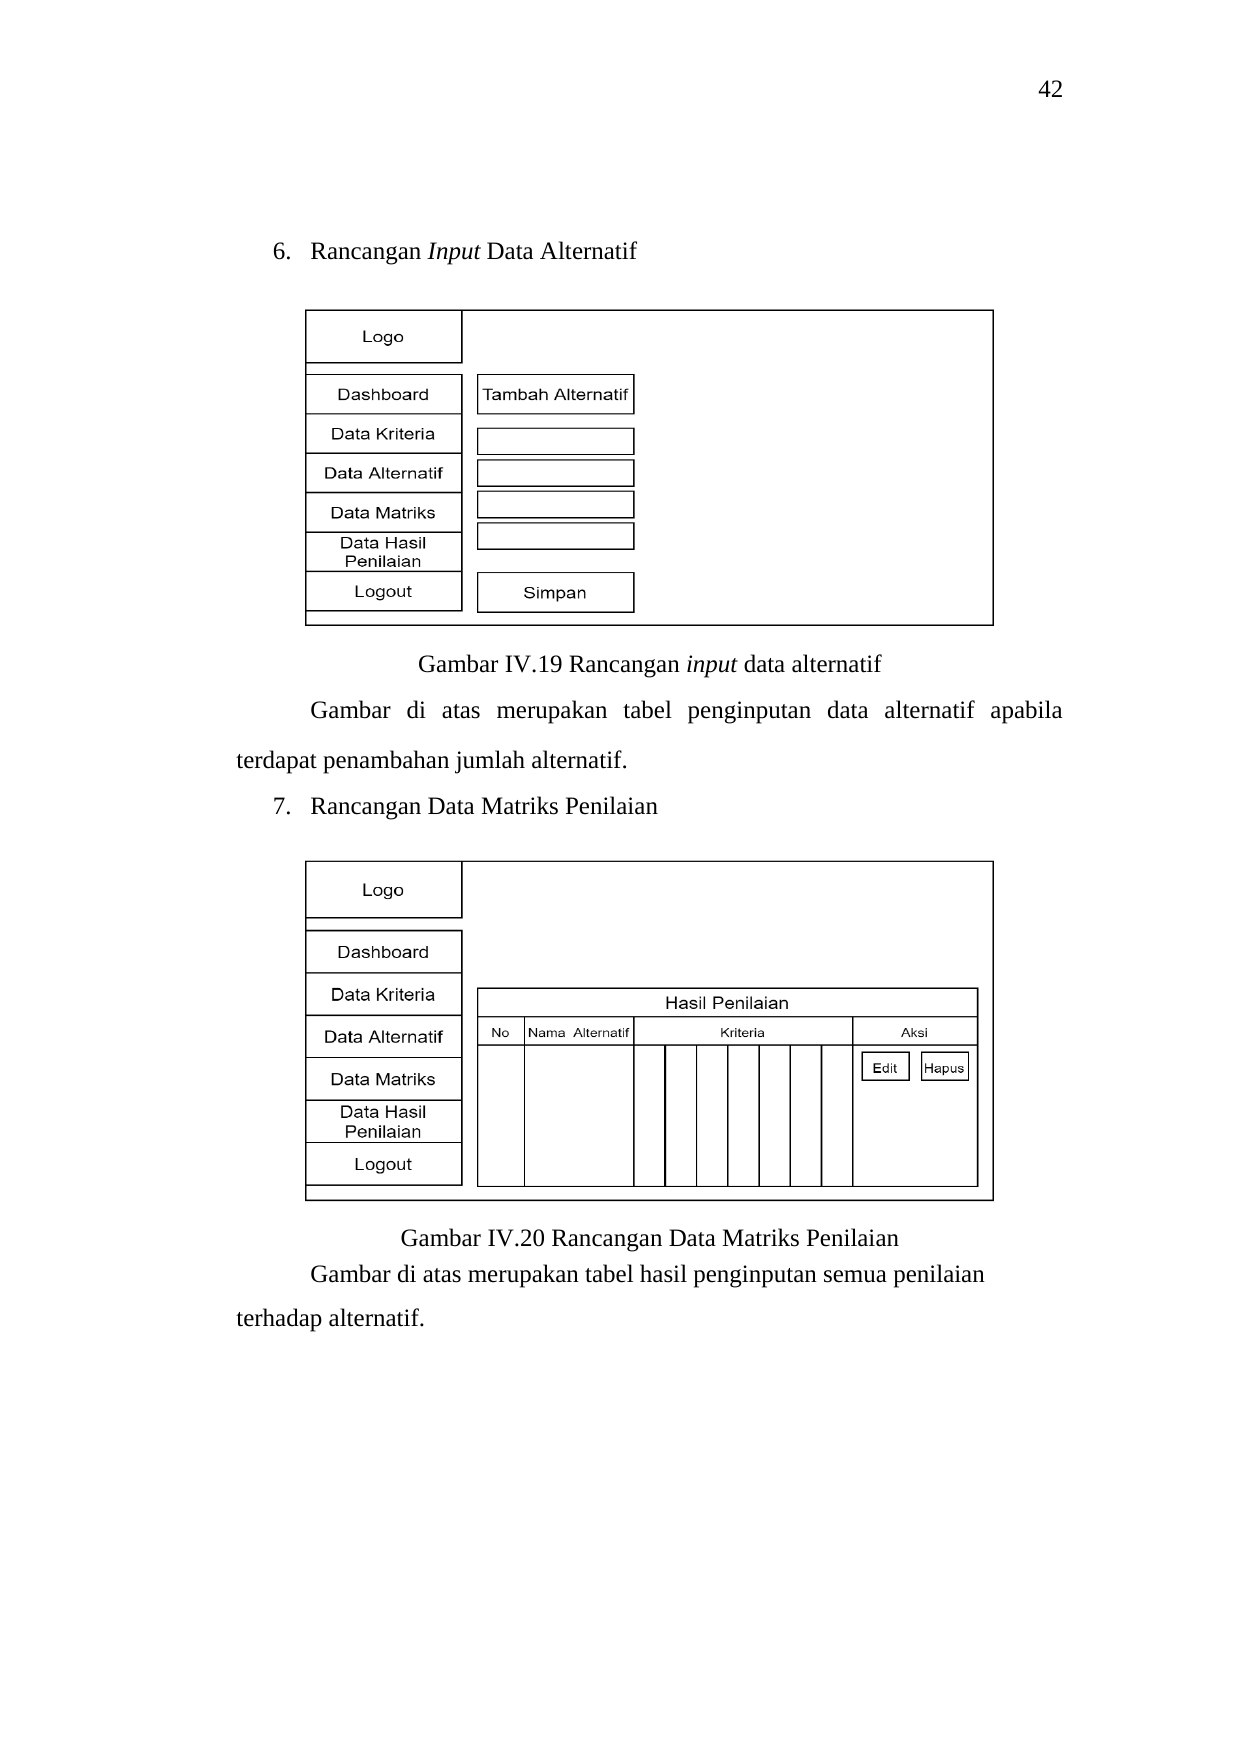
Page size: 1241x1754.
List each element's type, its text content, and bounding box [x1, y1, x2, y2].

list Rancangan Input Data Alternatif [273, 236, 1063, 265]
picture [289, 297, 1011, 640]
list Rancangan Data Matriks Penilaian [273, 791, 1063, 820]
picture [289, 847, 1011, 1215]
